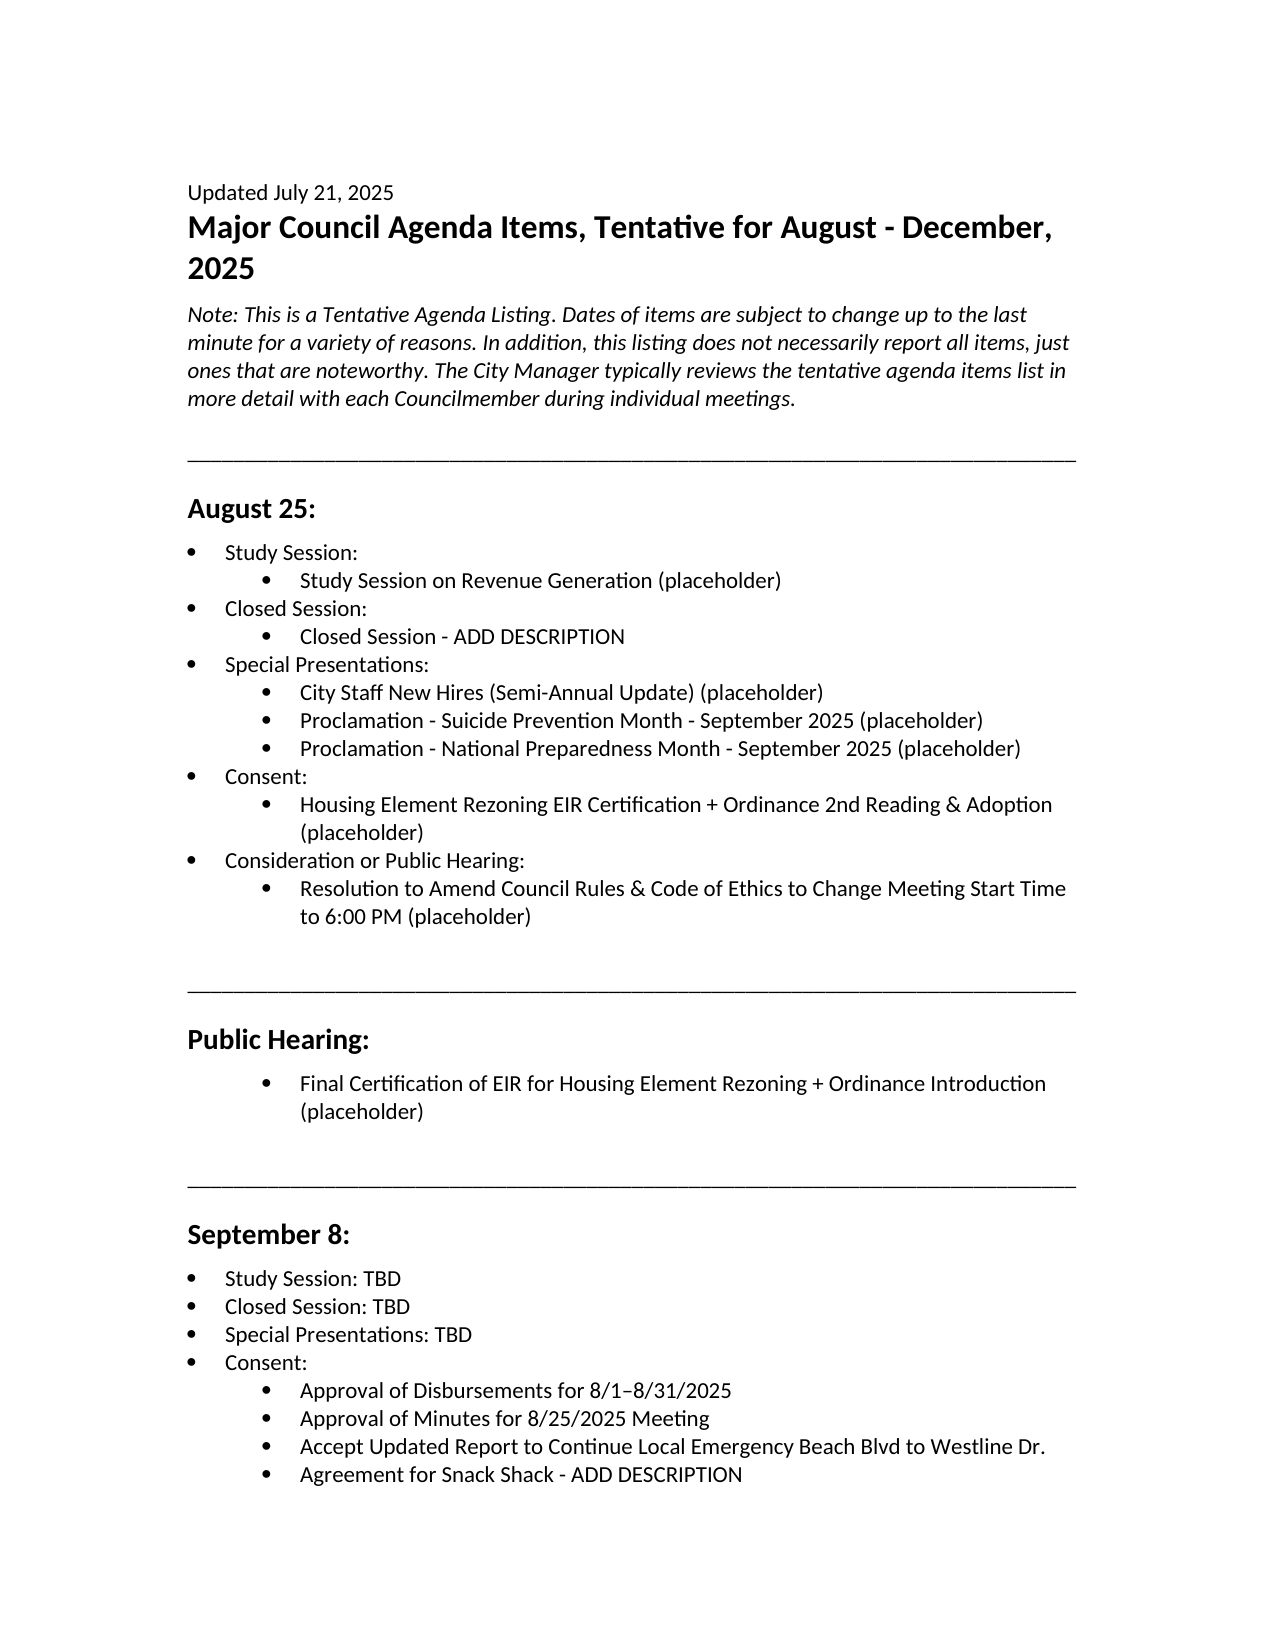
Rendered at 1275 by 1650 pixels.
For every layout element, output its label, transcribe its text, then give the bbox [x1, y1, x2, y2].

list Approval of Disbursements for 8/1–8/31/2025 [262, 1376, 1087, 1404]
text August 25: [187, 490, 1087, 526]
list Study Session on Revenue Generation (placeholder) [262, 566, 1087, 594]
text Note: This is a Tentative Agenda Listing. Dates of items are subject to change up to the last minute for a variety of reasons. In addition, this listing does not necessarily report all items, just ones that are noteworthy. The City Manager typically reviews the tentative agenda items list in more detail with each Councilmember during individual meetings. [187, 300, 1087, 412]
list Consent: [187, 762, 1087, 790]
list Accept Updated Report to Continue Local Emergency Beach Blvd to Westline Dr. [262, 1432, 1087, 1460]
list Closed Session: TBD [187, 1292, 1087, 1320]
list Resolution to Amend Council Rules & Code of Ethics to Change Meeting Start Time to 6:00 PM (placeholder) [262, 874, 1087, 931]
list Agreement for Snack Shack - ADD DESCRIPTION [262, 1460, 1087, 1488]
text ______________________________________________________________________________ [187, 437, 1087, 465]
text Public Hearing: [187, 1021, 1087, 1057]
text September 8: [187, 1216, 1087, 1251]
list Final Certification of EIR for Housing Element Rezoning + Ordinance Introduction (placeholder) [262, 1069, 1087, 1125]
list Study Session: [187, 538, 1087, 566]
list Closed Session - ADD DESCRIPTION [262, 622, 1087, 650]
list Special Presentations: TBD [187, 1320, 1087, 1348]
list Approval of Minutes for 8/25/2025 Meeting [262, 1404, 1087, 1432]
text ______________________________________________________________________________ [187, 1163, 1087, 1191]
list Housing Element Rezoning EIR Certification + Ordinance 2nd Reading & Adoption (placeholder) [262, 790, 1087, 846]
list Proclamation - National Preparedness Month - September 2025 (placeholder) [262, 734, 1087, 762]
list Consideration or Public Hearing: [187, 846, 1087, 874]
list Closed Session: [187, 594, 1087, 622]
list Proclamation - Suicide Prevention Month - September 2025 (placeholder) [262, 706, 1087, 734]
text Major Council Agenda Items, Tentative for August - December, 2025 [187, 206, 1087, 287]
list City Staff New Hires (Semi-Annual Update) (placeholder) [262, 678, 1087, 706]
text Updated July 21, 2025 [187, 178, 1087, 206]
list Study Session: TBD [187, 1264, 1087, 1292]
list Special Presentations: [187, 650, 1087, 678]
text ______________________________________________________________________________ [187, 968, 1087, 996]
list Consent: [187, 1348, 1087, 1376]
